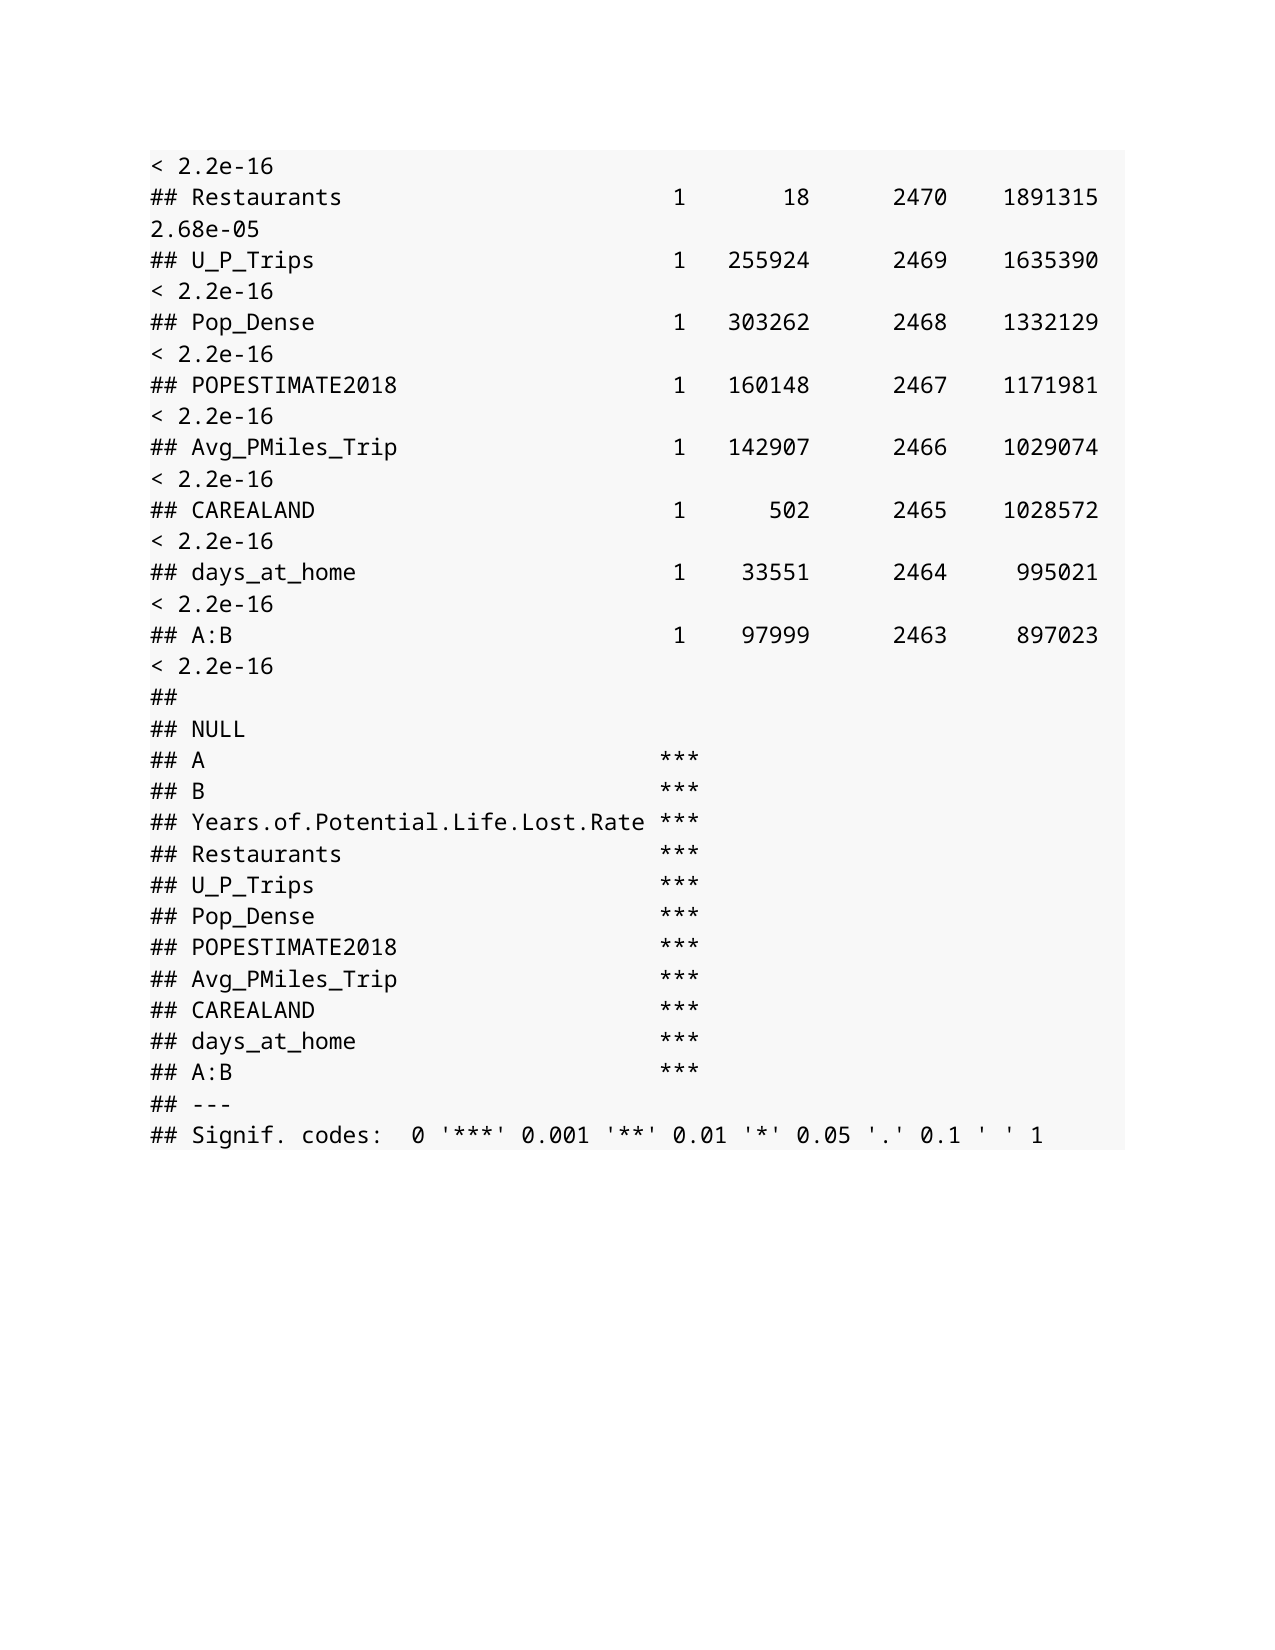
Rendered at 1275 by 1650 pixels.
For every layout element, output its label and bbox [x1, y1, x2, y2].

text [150, 150, 1125, 1150]
